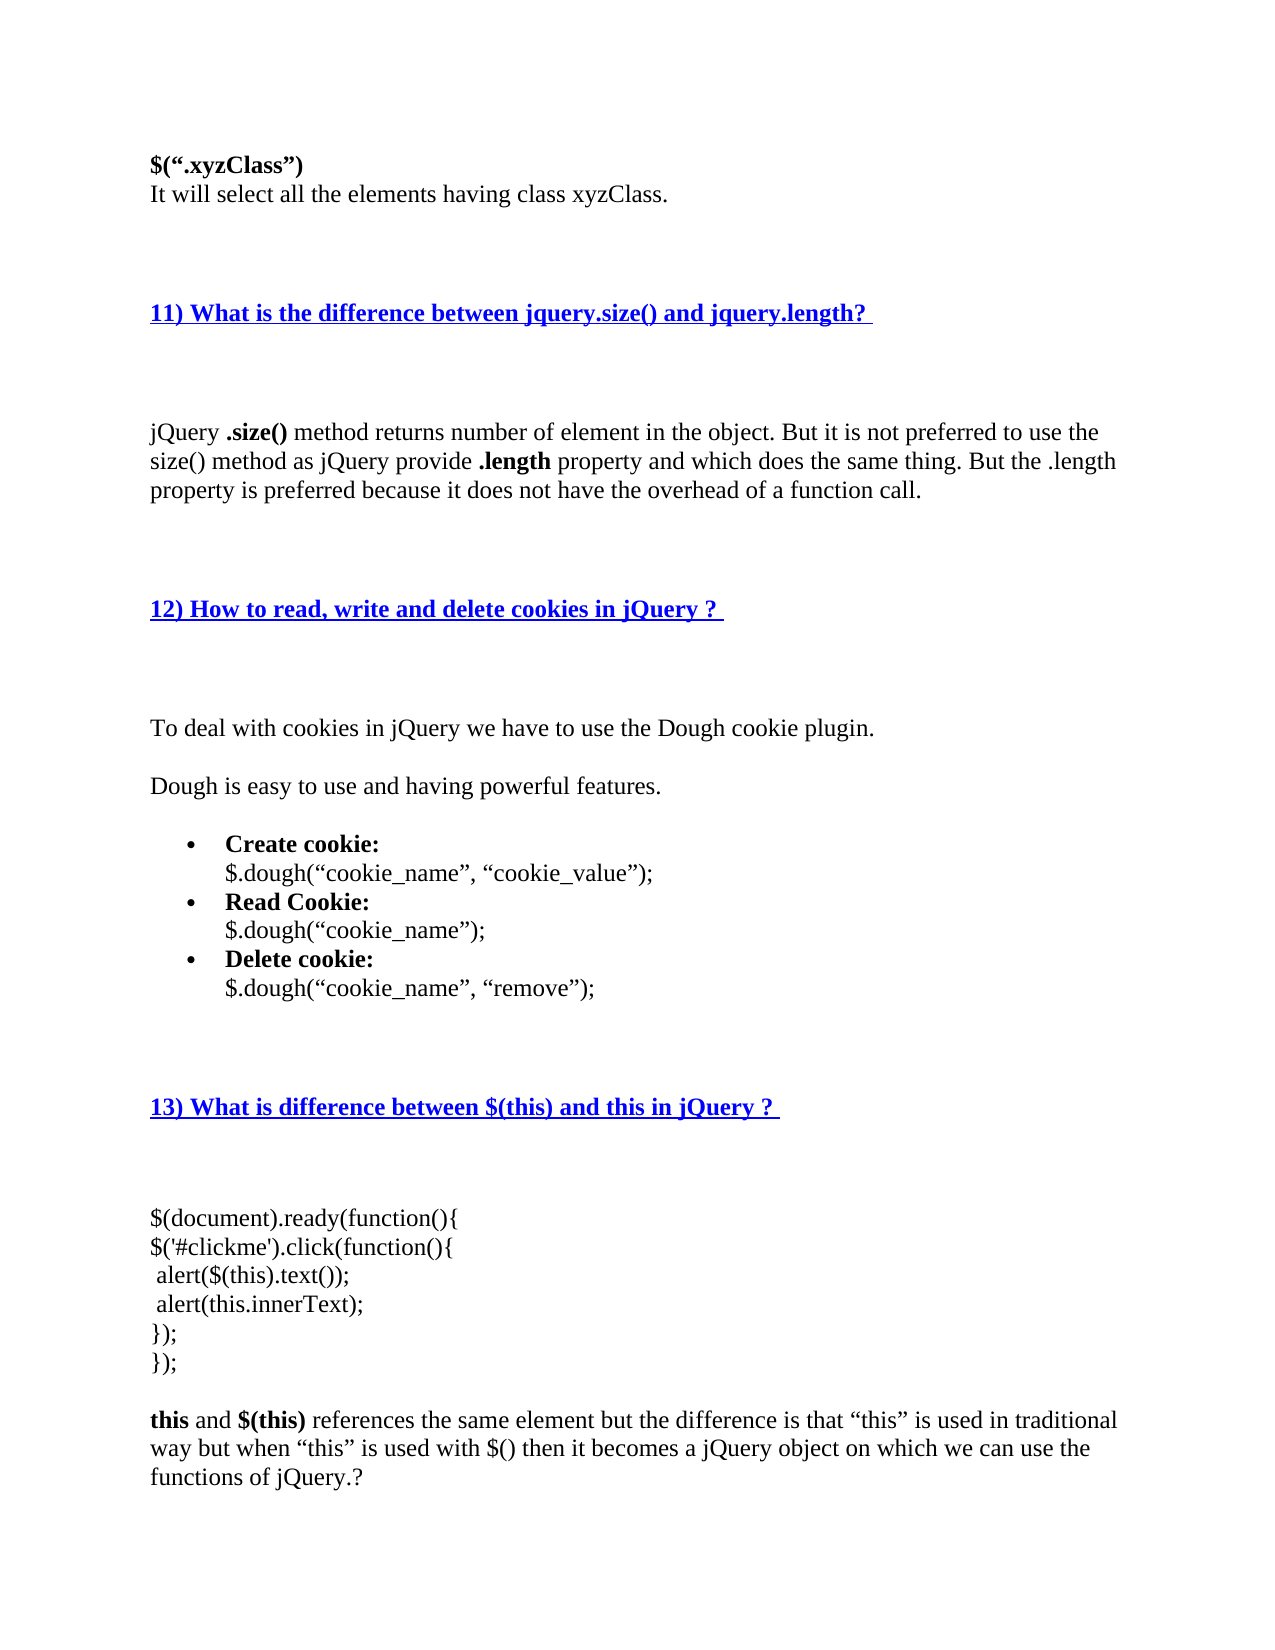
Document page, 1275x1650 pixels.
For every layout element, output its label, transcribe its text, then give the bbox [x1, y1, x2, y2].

text $('#clickme').click(function(){ [150, 1232, 1125, 1261]
subtitle 12) How to read, write and delete cookies in jQuery ? [150, 594, 1125, 623]
text this and $(this) references the same element but the difference is that “this” is used in traditional way but when “this” is used with $() then it becomes a jQuery object on which we can use the functions of jQuery.? [150, 1405, 1125, 1491]
text }); [150, 1318, 1125, 1347]
list Create cookie: $.dough(“cookie_name”, “cookie_value”); [187, 829, 1125, 887]
text Dough is easy to use and having powerful features. [150, 771, 1125, 800]
text }); [150, 1347, 1125, 1376]
subtitle 11) What is the difference between jquery.size() and jquery.length? [150, 298, 1125, 327]
text alert(this.innerText); [150, 1289, 1125, 1318]
list Delete cookie: $.dough(“cookie_name”, “remove”); [187, 944, 1125, 1002]
text jQuery .size() method returns number of element in the object. But it is not preferred to use the size() method as jQuery provide .length property and which does the same thing. But the .length property is preferred because it does not have the overhead of a function call. [150, 417, 1125, 503]
text alert($(this).text()); [150, 1261, 1125, 1289]
text $(document).ready(function(){ [150, 1203, 1125, 1232]
text To deal with cookies in jQuery we have to use the Dough cookie plugin. [150, 713, 1125, 742]
text $(“.xyzClass”) It will select all the elements having class xyzClass. [150, 150, 1125, 207]
list Read Cookie: $.dough(“cookie_name”); [187, 887, 1125, 944]
subtitle 13) What is difference between $(this) and this in jQuery ? [150, 1092, 1125, 1121]
